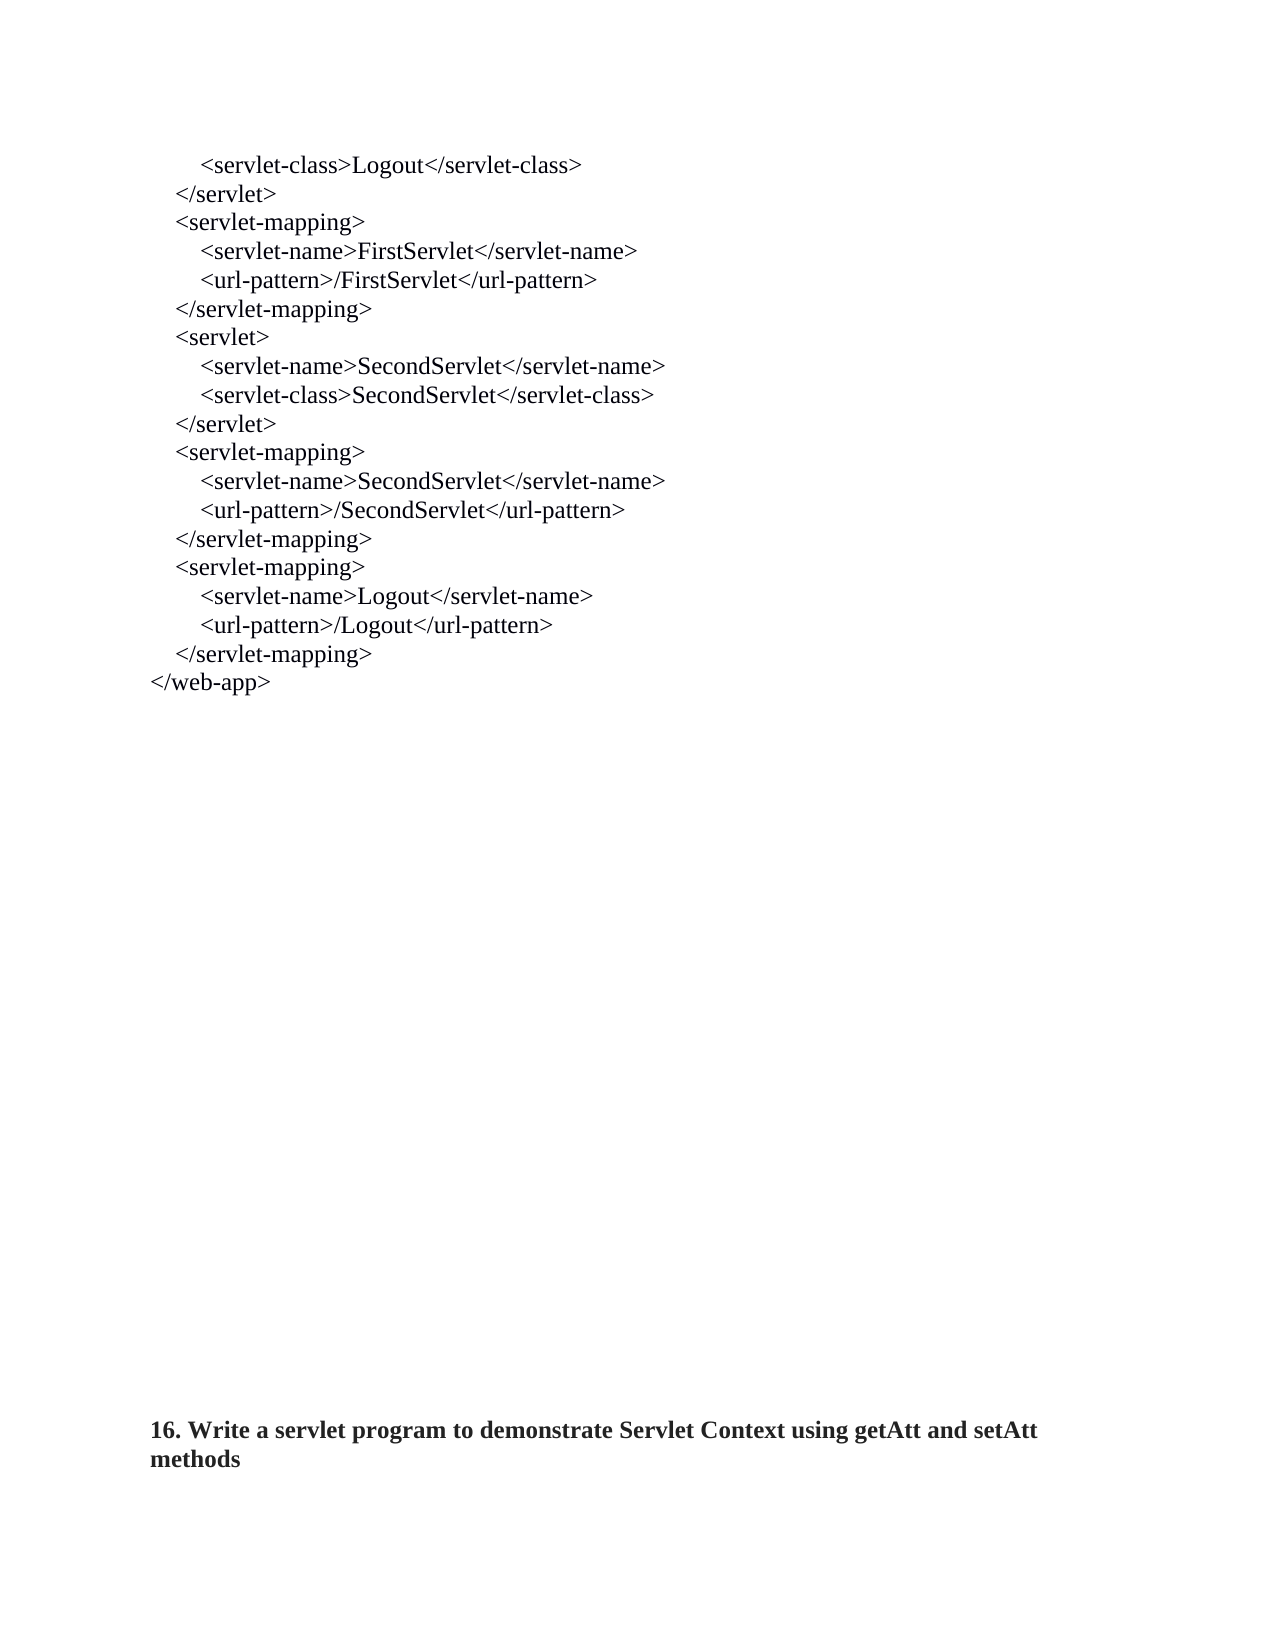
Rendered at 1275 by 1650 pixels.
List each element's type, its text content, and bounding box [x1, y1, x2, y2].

text <servlet-class>Logout</servlet-class> [150, 150, 1125, 179]
text <servlet-name>SecondServlet</servlet-name> [150, 466, 1125, 495]
text </servlet-mapping> [150, 294, 1125, 322]
text <servlet-mapping> [150, 437, 1125, 466]
text <servlet-mapping> [150, 207, 1125, 236]
text <url-pattern>/SecondServlet</url-pattern> [150, 495, 1125, 524]
text </servlet-mapping> [150, 639, 1125, 667]
text </servlet> [150, 409, 1125, 437]
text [150, 236, 1125, 265]
text <url-pattern>/FirstServlet</url-pattern> [150, 265, 1125, 294]
text <servlet-name>Logout</servlet-name> [150, 581, 1125, 610]
text <servlet-class>SecondServlet</servlet-class> [150, 380, 1125, 409]
text <url-pattern>/Logout</url-pattern> [150, 610, 1125, 639]
text </servlet-mapping> [150, 524, 1125, 552]
text </servlet> [150, 179, 1125, 207]
text 16. Write a servlet program to demonstrate Servlet Context using getAtt and setAtt methods [150, 1415, 1125, 1472]
text </web-app> [150, 667, 1125, 696]
text <servlet> [150, 322, 1125, 351]
text <servlet-mapping> [150, 552, 1125, 581]
text <servlet-name>SecondServlet</servlet-name> [150, 351, 1125, 380]
